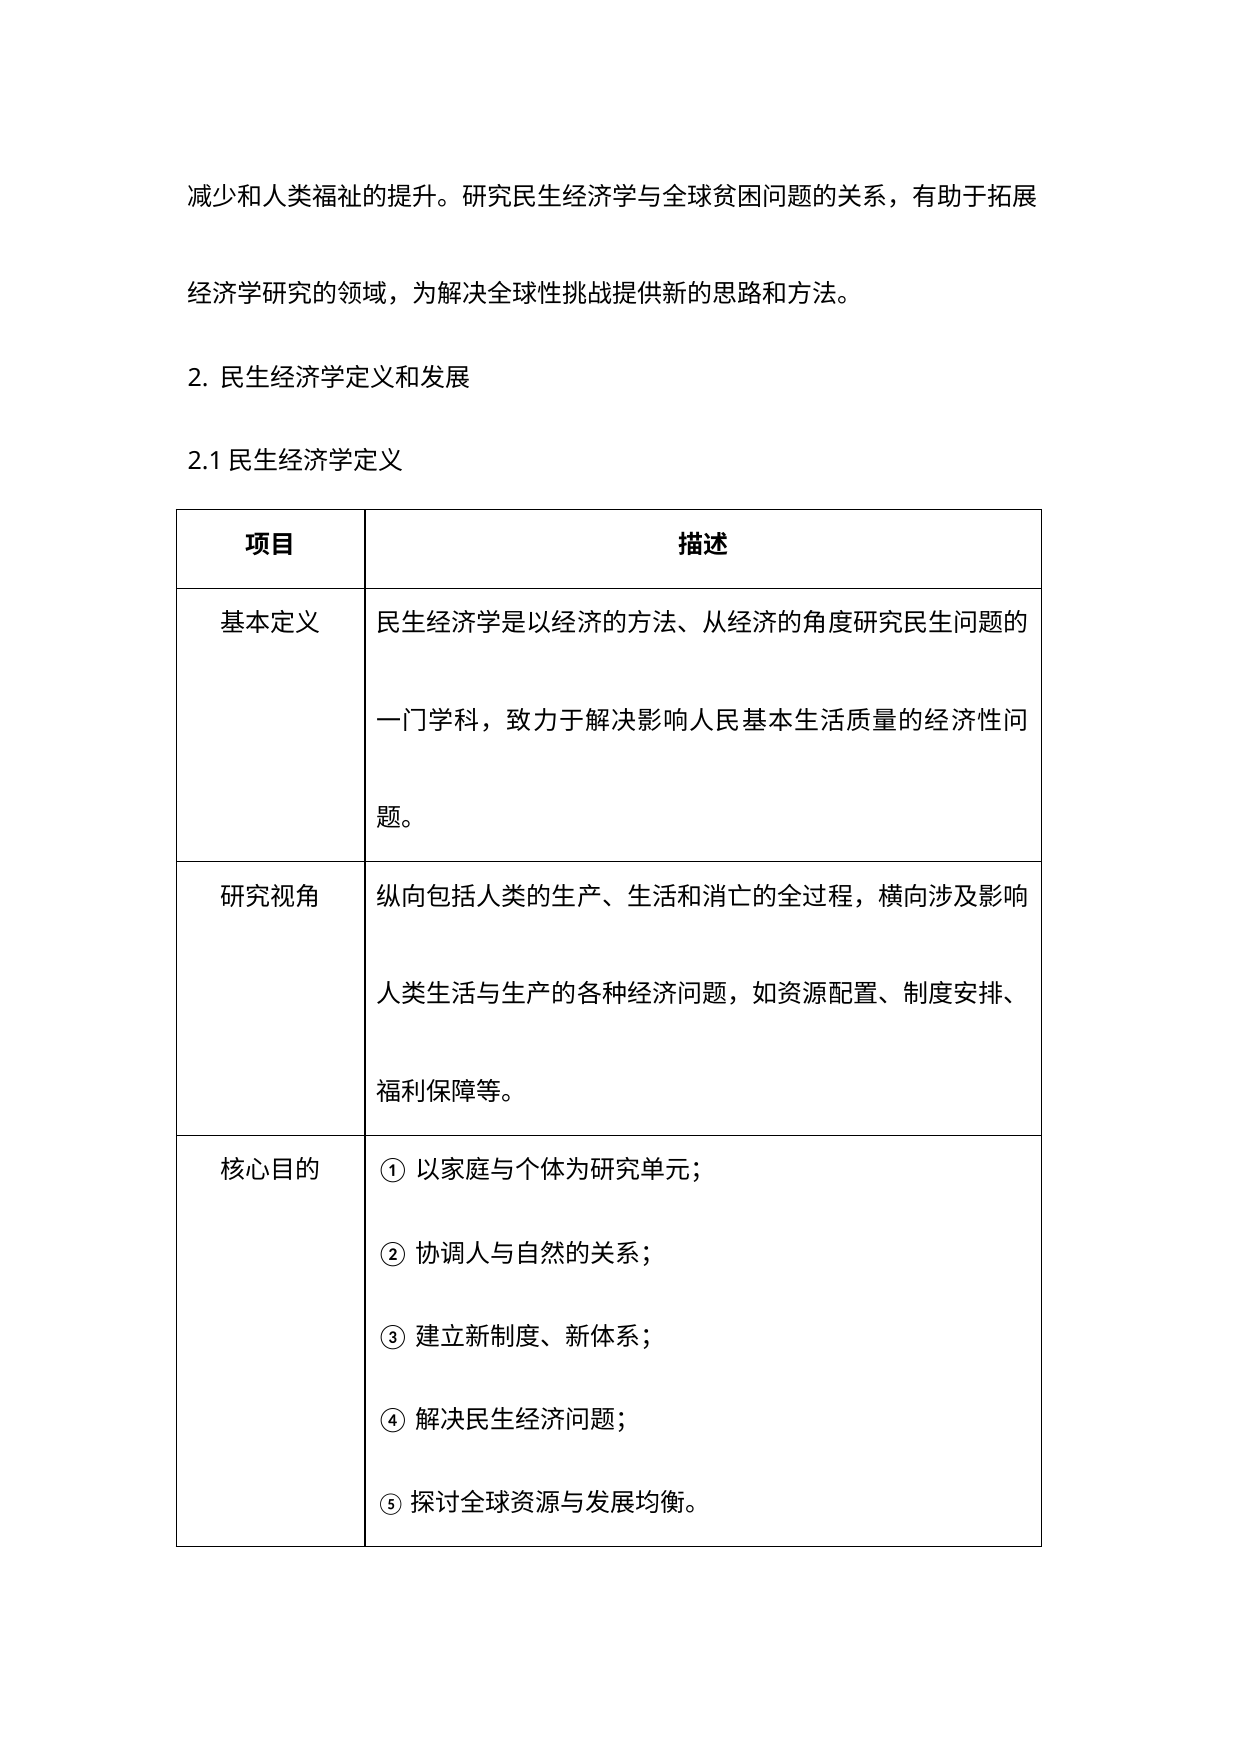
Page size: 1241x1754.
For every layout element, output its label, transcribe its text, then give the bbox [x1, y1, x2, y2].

table_cell 以家庭与个体为研究单元； 协调人与自然的关系； 建立新制度、新体系； 解决民生经济问题； 探讨全球资源与发展均衡。 [366, 1136, 1041, 1546]
table_cell 研究视角 [177, 862, 364, 1134]
table_cell 纵向包括人类的生产、生活和消亡的全过程，横向涉及影响人类生活与生产的各种经济问题，如资源配置、制度安排、福利保障等。 [366, 862, 1041, 1134]
table_header 描述 [366, 510, 1041, 587]
table_cell 基本定义 [177, 589, 364, 861]
text 2.1民生经济学定义 [187, 426, 1053, 491]
table_cell 民生经济学是以经济的方法、从经济的角度研究民生问题的一门学科，致力于解决影响人民基本生活质量的经济性问题。 [366, 589, 1041, 861]
table_cell 核心目的 [177, 1136, 364, 1546]
list 民生经济学定义和发展 [187, 343, 1053, 408]
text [187, 162, 1053, 324]
table_header 项目 [177, 510, 364, 587]
